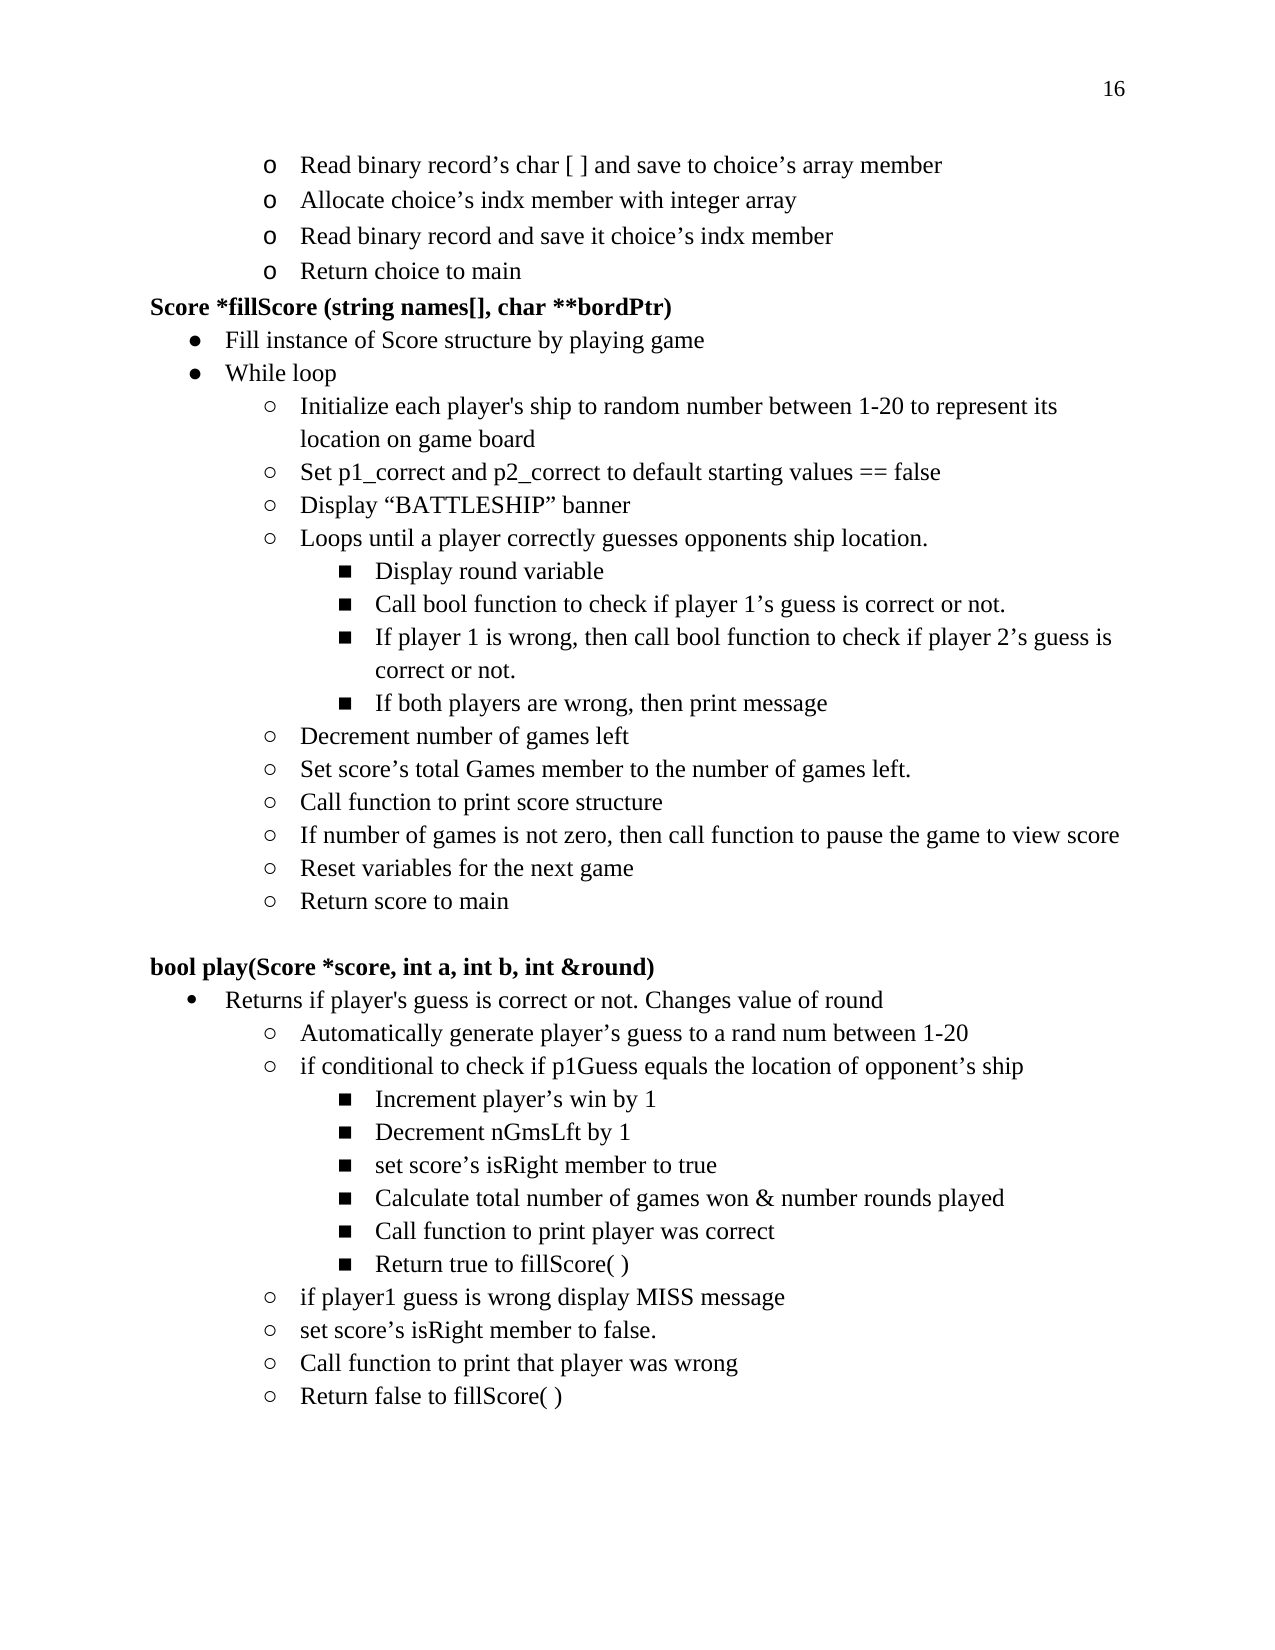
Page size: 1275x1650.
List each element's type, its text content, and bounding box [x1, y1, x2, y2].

list While loop [187, 358, 1125, 386]
list Set p1_correct and p2_correct to default starting values == false [262, 457, 1125, 486]
list Initialize each player's ship to random number between 1-20 to represent its location on game board [262, 391, 1125, 452]
list Return false to fillScore( ) [262, 1381, 1125, 1410]
list Returns if player's guess is correct or not. Changes value of round [187, 985, 1125, 1014]
list if conditional to check if p1Guess equals the location of opponent’s ship [262, 1051, 1125, 1080]
list Decrement nGmsLft by 1 [337, 1117, 1125, 1146]
list Read binary record and save it choice’s indx member [262, 221, 1125, 252]
list Call function to print score structure [262, 787, 1125, 816]
list Increment player’s win by 1 [337, 1084, 1125, 1113]
list If number of games is not zero, then call function to pause the game to view score [262, 820, 1125, 849]
list Call function to print that player was wrong [262, 1348, 1125, 1377]
list set score’s isRight member to false. [262, 1315, 1125, 1344]
list Loops until a player correctly guesses opponents ship location. [262, 523, 1125, 552]
list Reset variables for the next game [262, 853, 1125, 882]
list Return true to fillScore( ) [337, 1249, 1125, 1278]
list If player 1 is wrong, then call bool function to check if player 2’s guess is correct or not. [337, 622, 1125, 684]
list Read binary record’s char [ ] and save to choice’s array member [262, 150, 1125, 181]
list Call bool function to check if player 1’s guess is correct or not. [337, 589, 1125, 618]
list Fill instance of Score structure by playing game [187, 325, 1125, 353]
list Automatically generate player’s guess to a rand num between 1-20 [262, 1018, 1125, 1047]
list if player1 guess is wrong display MISS message [262, 1282, 1125, 1311]
list set score’s isRight member to true [337, 1150, 1125, 1179]
list Display “BATTLESHIP” banner [262, 490, 1125, 518]
list Return score to main [262, 886, 1125, 915]
list Allocate choice’s indx member with integer array [262, 185, 1125, 216]
text Score *fillScore (string names[], char **bordPtr) [150, 292, 1125, 320]
list If both players are wrong, then print message [337, 688, 1125, 717]
list Set score’s total Games member to the number of games left. [262, 754, 1125, 783]
list Calculate total number of games won & number rounds played [337, 1183, 1125, 1212]
list Return choice to main [262, 256, 1125, 287]
text bool play(Score *score, int a, int b, int &round) [150, 952, 1125, 981]
list Call function to print player was correct [337, 1216, 1125, 1245]
list Decrement number of games left [262, 721, 1125, 750]
list Display round variable [337, 556, 1125, 584]
